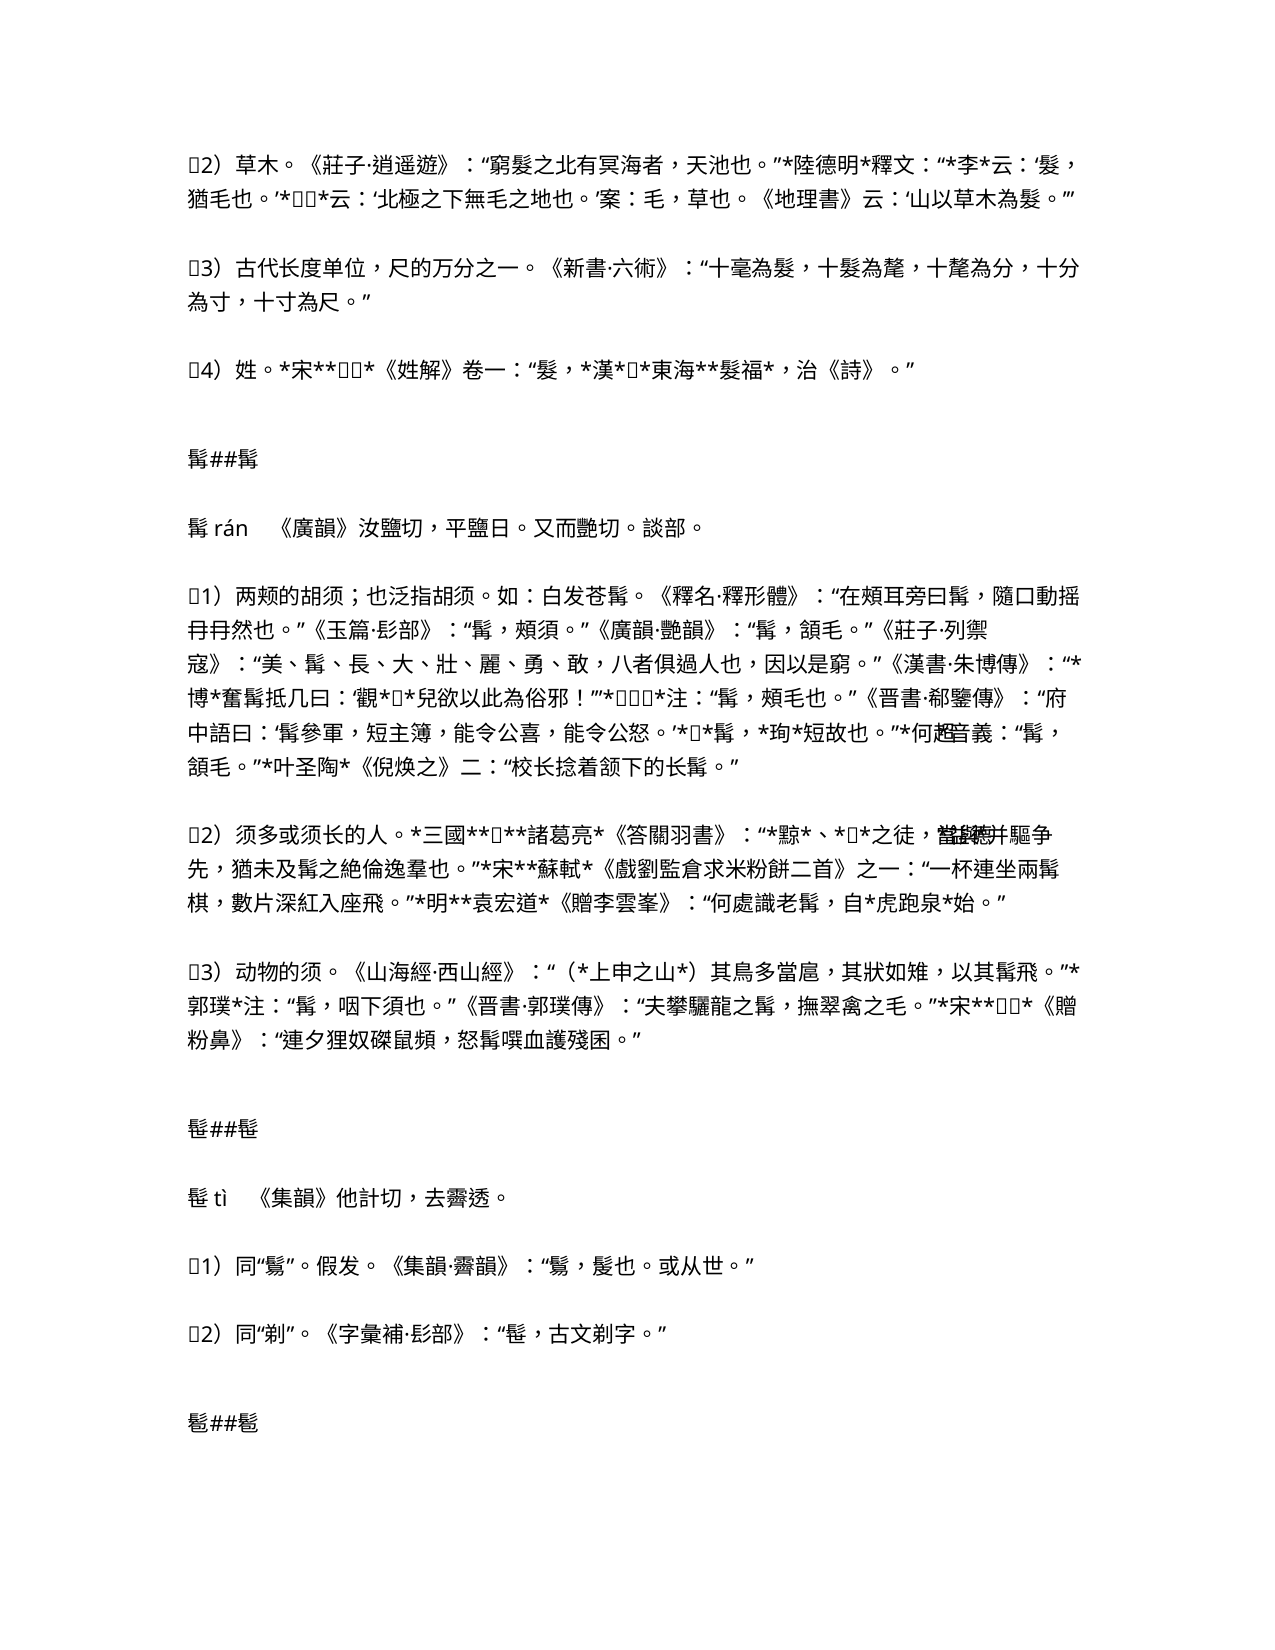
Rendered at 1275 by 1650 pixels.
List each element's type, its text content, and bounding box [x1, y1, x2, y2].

text 髰##髰 髰tì 《集韻》他計切，去霽透。 （1）同“鬄”。假发。《集韻·霽韻》：“鬄，髲也。或从世。” （2）同“剃”。《字彙補·髟部》：“髰，古文剃字。” [187, 1114, 1087, 1383]
text 髯##髯 髯rán 《廣韻》汝鹽切，平鹽日。又而艷切。談部。 （1）两颊的胡须；也泛指胡须。如：白发苍髯。《釋名·釋形體》：“在頰耳旁曰髯，隨口動摇冄冄然也。”《玉篇·髟部》：“髯，頰須。”《廣韻·艷韻》：“髯，頷毛。”《莊子·列禦寇》：“美、髯、長、大、壯、麗、勇、敢，八者俱過人也，因以是窮。”《漢書·朱博傳》：“*博*奮髯抵几曰：‘觀*齊*兒欲以此為俗邪！’”*顔師古*注：“髯，頰毛也。”《晋書·郗鑒傳》：“府中語曰：‘髯參軍，短主簿，能令公喜，能令公怒。’*超*髯，*珣*短故也。”*何超*音義：“髯，頷毛。”*叶圣陶*《倪焕之》二：“校长捻着颔下的长髯。” （2）须多或须长的人。*三國**蜀**諸葛亮*《答關羽書》：“*黥*、*彭*之徒，當與*益德*并驅争先，猶未及髯之絶倫逸羣也。”*宋**蘇軾*《戲劉監倉求米粉餅二首》之一：“一杯連坐兩髯棋，數片深紅入座飛。”*明**袁宏道*《贈李雲峯》：“何處識老髯，自*虎跑泉*始。” （3）动物的须。《山海經·西山經》：“（*上申之山*）其鳥多當扈，其狀如雉，以其髯飛。”*郭璞*注：“髯，咽下須也。”《晋書·郭璞傳》：“夫攀驪龍之髯，撫翠禽之毛。”*宋**陸游*《贈粉鼻》：“連夕狸奴磔鼠頻，怒髯噀血護殘囷。” [187, 444, 1087, 1089]
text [187, 150, 1087, 419]
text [187, 1408, 1087, 1472]
